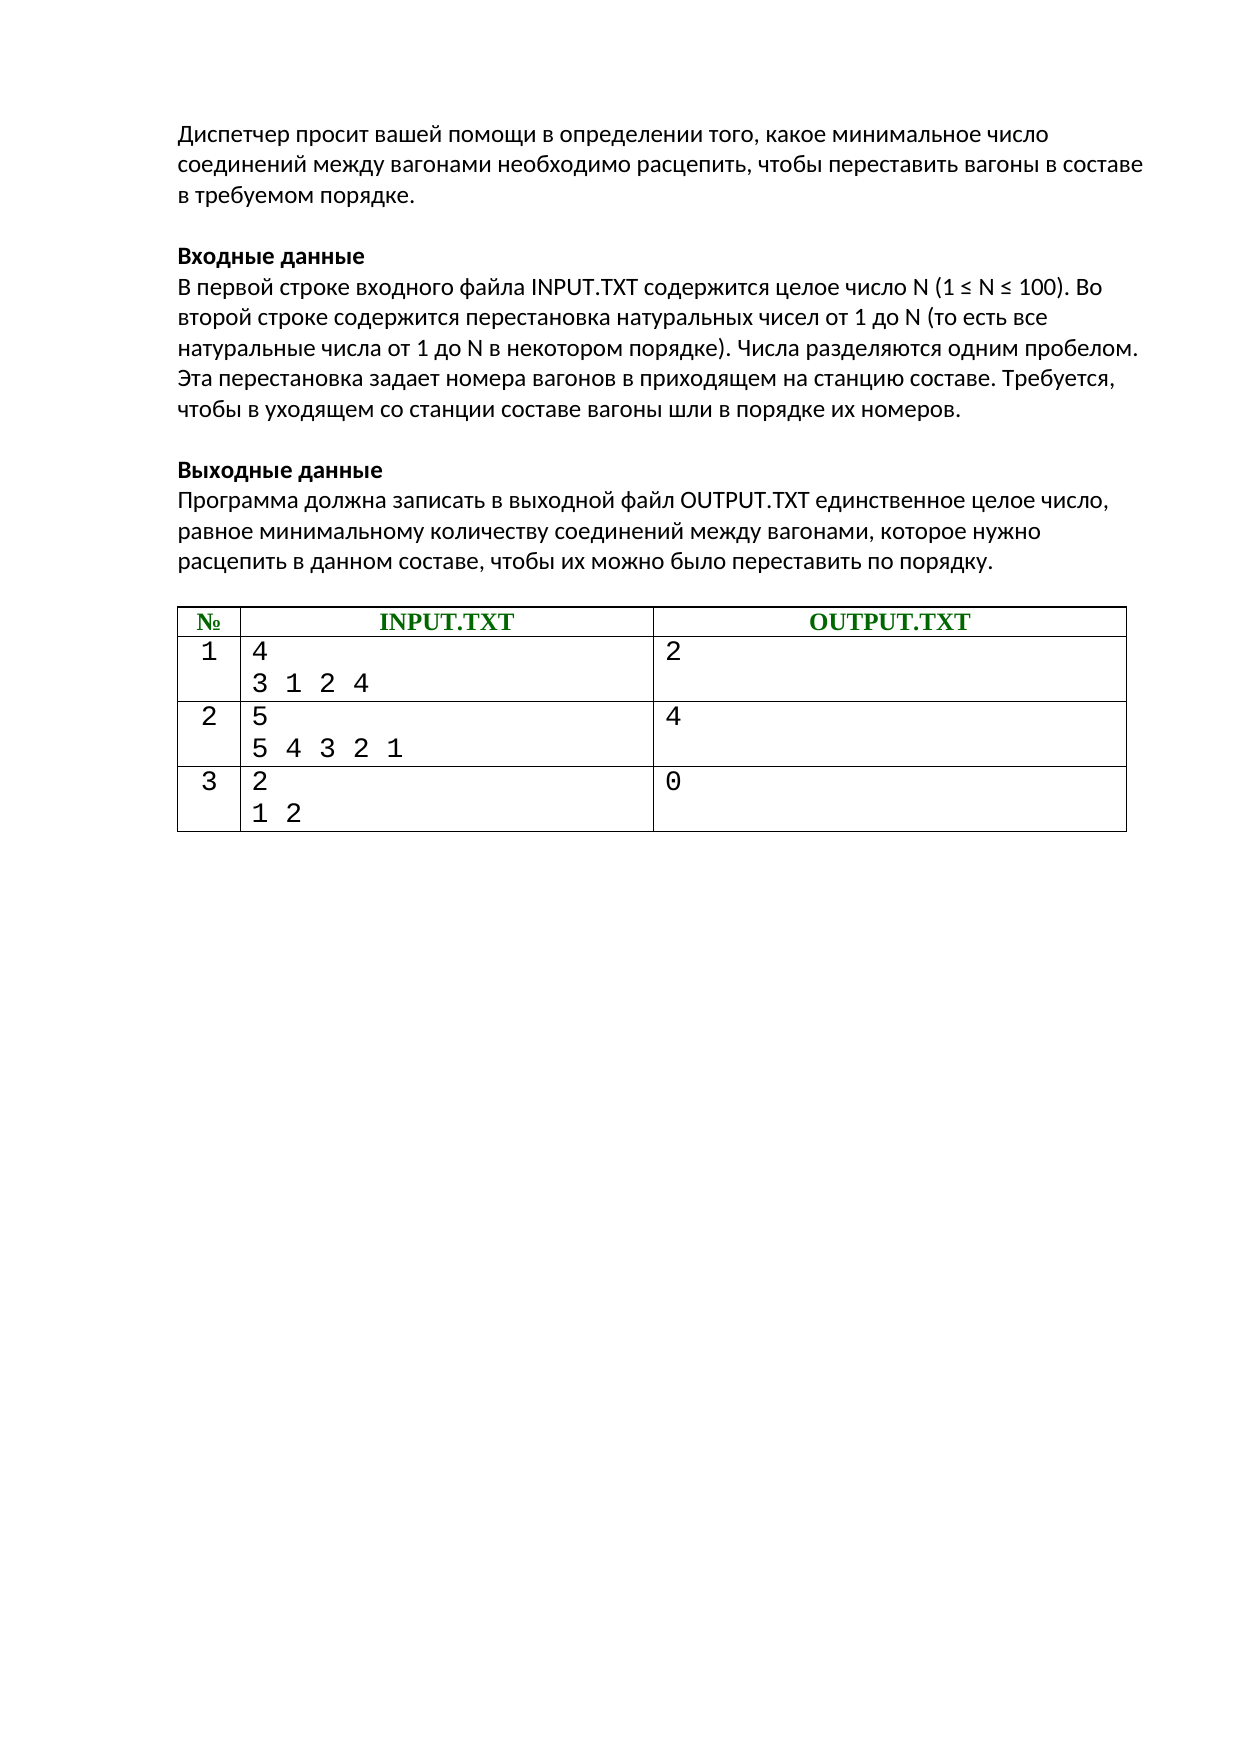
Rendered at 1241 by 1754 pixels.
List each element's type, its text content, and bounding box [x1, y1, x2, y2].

table_cell 2 [178, 702, 240, 766]
table_cell 0 [654, 767, 1126, 831]
table_cell 4 [654, 702, 1126, 766]
table_cell 4 3 1 2 4 [241, 637, 653, 701]
table_cell 5 5 4 3 2 1 [241, 702, 653, 766]
text В первой строке входного файла INPUT.TXT содержится целое число N (1 ≤ N ≤ 100). Во второй строке содержится перестановка натуральных чисел от 1 до N (то есть все натуральные числа от 1 до N в некотором порядке). Числа разделяются одним пробелом. Эта перестановка задает номера вагонов в приходящем на станцию составе. Требуется, чтобы в уходящем со станции составе вагоны шли в порядке их номеров. [177, 271, 1152, 423]
text Программа должна записать в выходной файл OUTPUT.TXT единственное целое число, равное минимальному количеству соединений между вагонами, которое нужно расцепить в данном составе, чтобы их можно было переставить по порядку. [177, 484, 1152, 576]
table_cell 1 [178, 637, 240, 701]
text Диспетчер просит вашей помощи в определении того, какое минимальное число соединений между вагонами необходимо расцепить, чтобы переставить вагоны в составе в требуемом порядке. [177, 118, 1152, 210]
table_header OUTPUT.TXT [654, 608, 1126, 636]
table_cell 2 [654, 637, 1126, 701]
text Входные данные [177, 240, 1152, 271]
table_cell 2 1 2 [241, 767, 653, 831]
table_cell 3 [178, 767, 240, 831]
table_header № [178, 608, 240, 636]
text Выходные данные [177, 454, 1152, 484]
table_header INPUT.TXT [241, 608, 653, 636]
